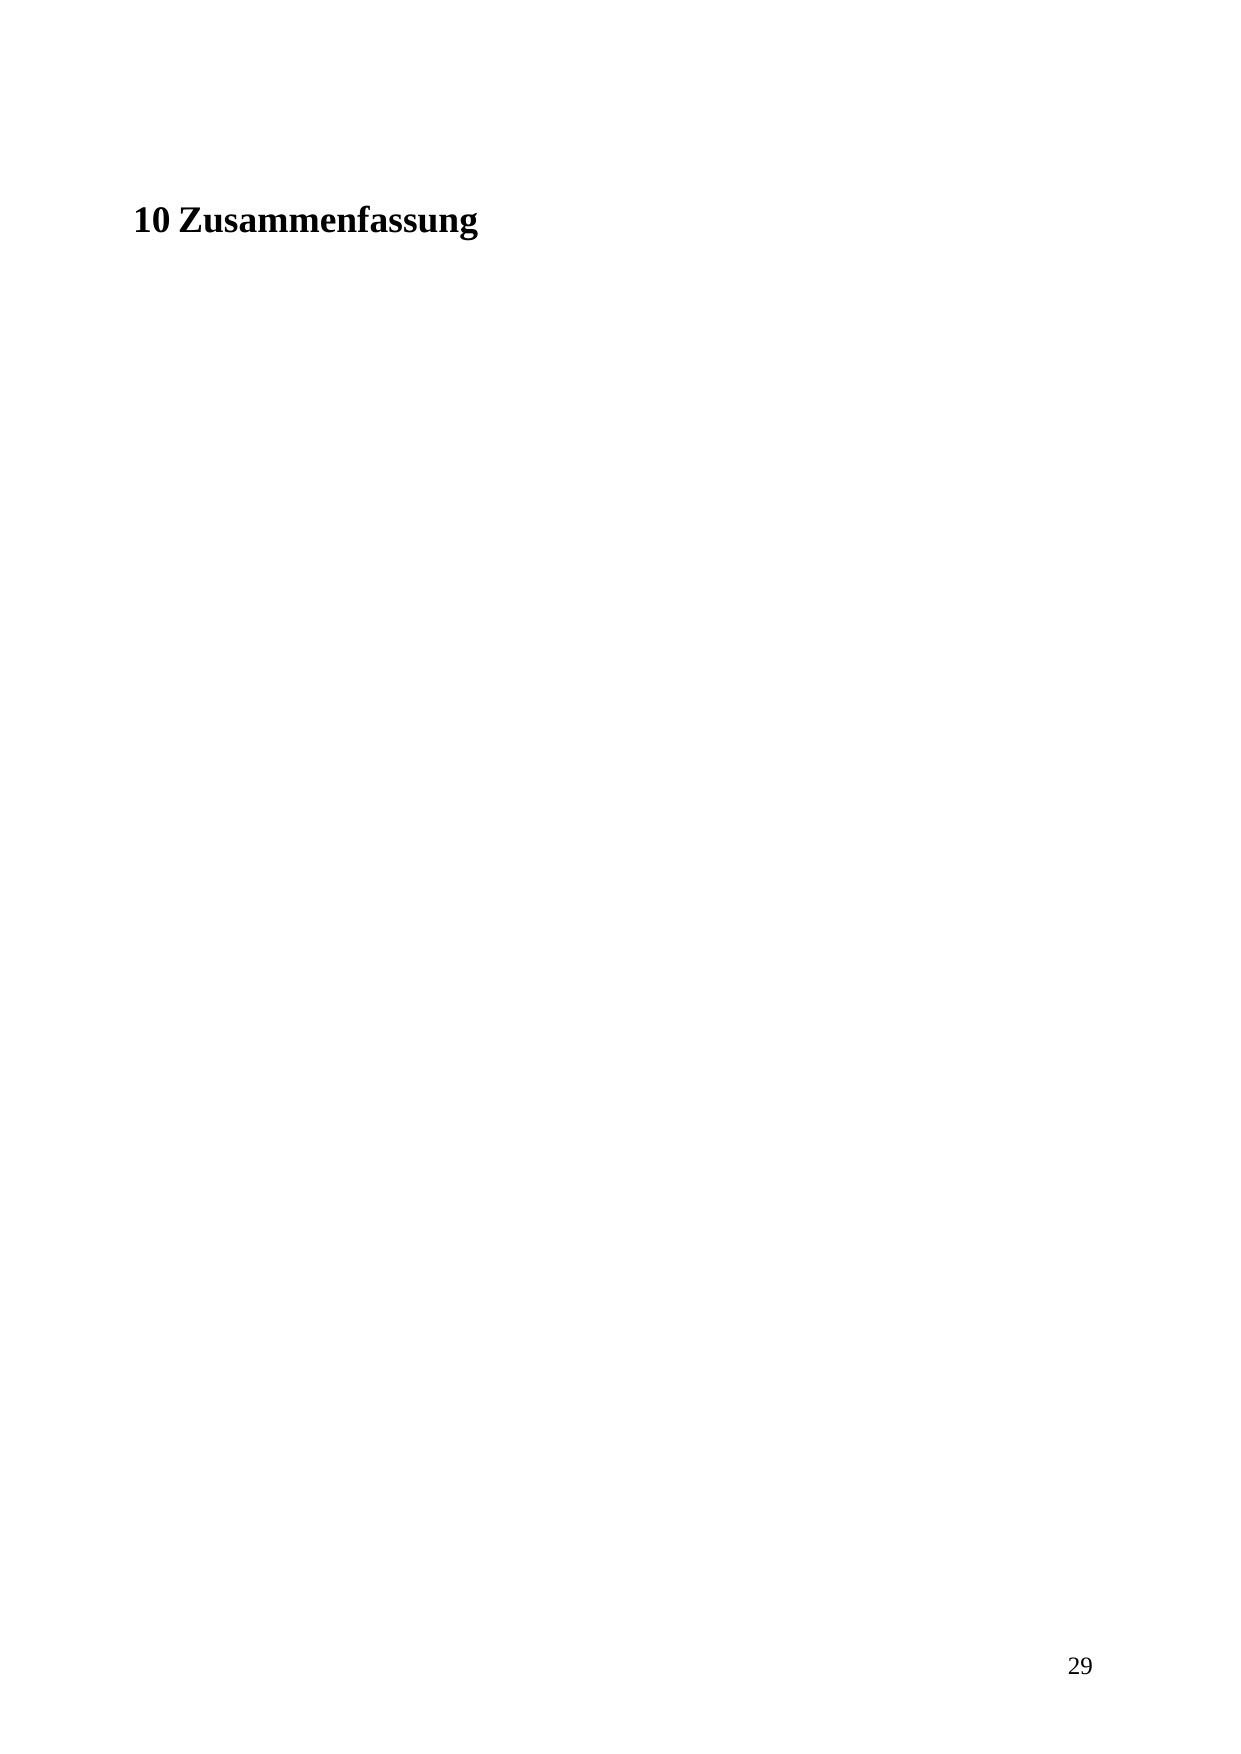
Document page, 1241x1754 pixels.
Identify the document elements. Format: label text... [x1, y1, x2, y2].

subtitle Zusammenfassung [133, 198, 1092, 241]
